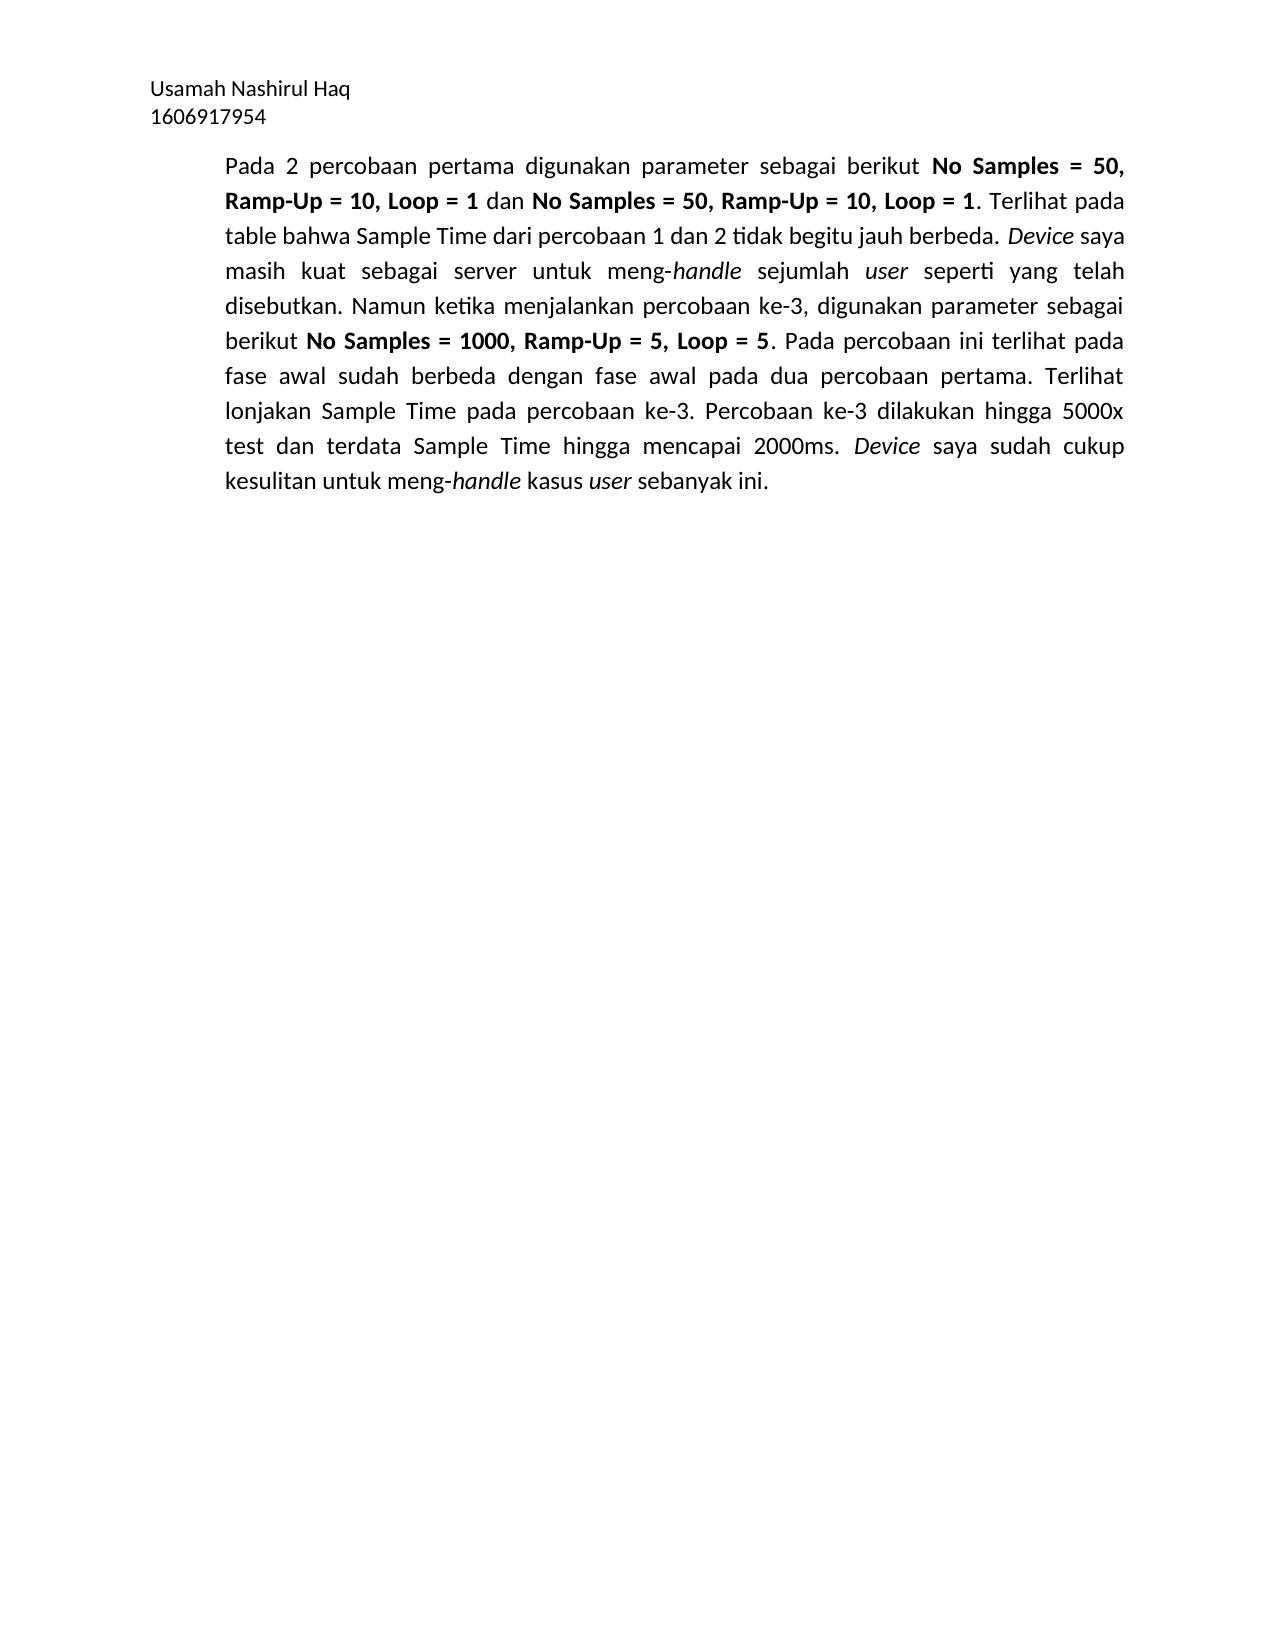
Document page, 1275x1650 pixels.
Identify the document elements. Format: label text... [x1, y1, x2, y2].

text Pada 2 percobaan pertama digunakan parameter sebagai berikut No Samples = 50, Ramp-Up = 10, Loop = 1 dan No Samples = 50, Ramp-Up = 10, Loop = 1. Terlihat pada table bahwa Sample Time dari percobaan 1 dan 2 tidak begitu jauh berbeda. Device saya masih kuat sebagai server untuk meng-handle sejumlah user seperti yang telah disebutkan. Namun ketika menjalankan percobaan ke-3, digunakan parameter sebagai berikut No Samples = 1000, Ramp-Up = 5, Loop = 5. Pada percobaan ini terlihat pada fase awal sudah berbeda dengan fase awal pada dua percobaan pertama. Terlihat lonjakan Sample Time pada percobaan ke-3. Percobaan ke-3 dilakukan hingga 5000x test dan terdata Sample Time hingga mencapai 2000ms. Device saya sudah cukup kesulitan untuk meng-handle kasus user sebanyak ini. [225, 150, 1125, 496]
